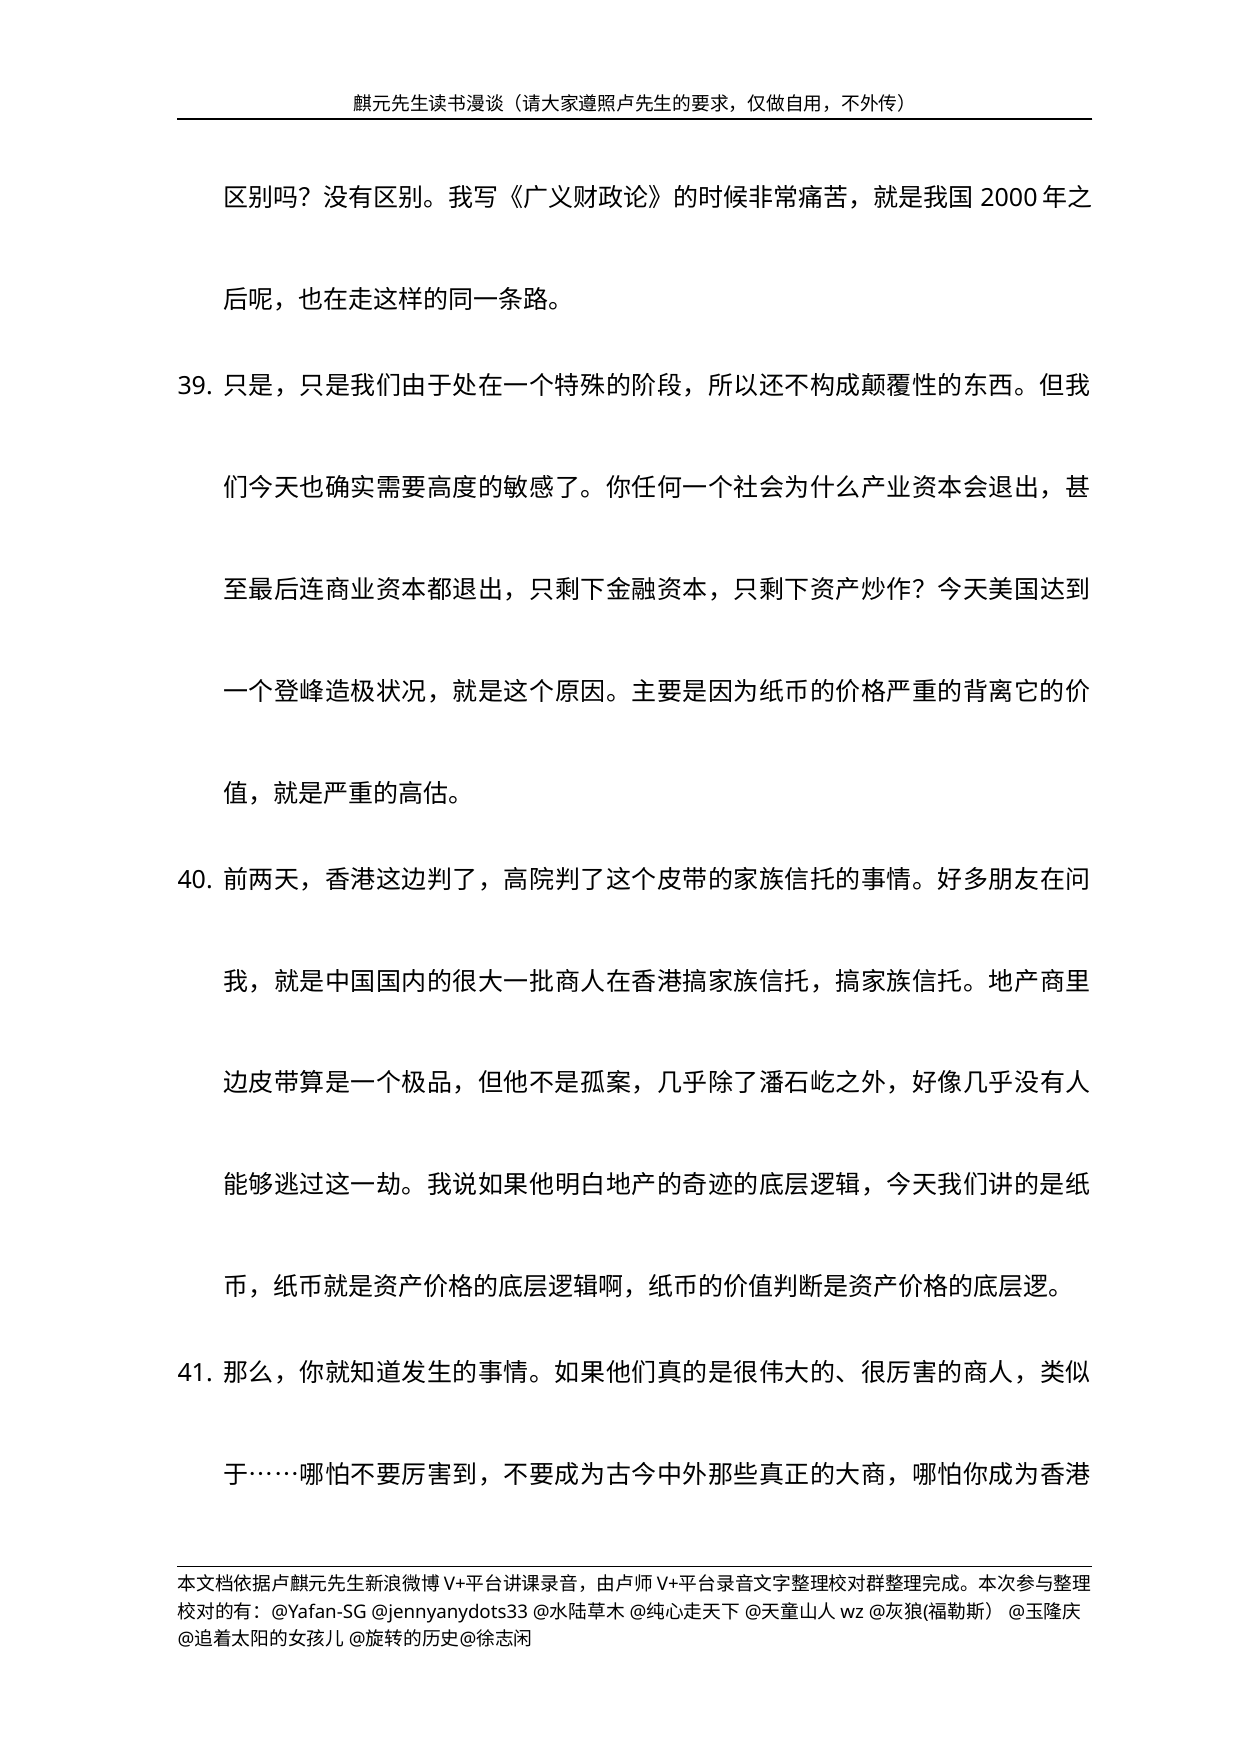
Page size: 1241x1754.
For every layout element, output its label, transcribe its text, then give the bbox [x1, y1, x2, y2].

list 只是，只是我们由于处在一个特殊的阶段，所以还不构成颠覆性的东西。但我们今天也确实需要高度的敏感了。你任何一个社会为什么产业资本会退出，甚至最后连商业资本都退出，只剩下金融资本，只剩下资产炒作？今天美国达到一个登峰造极状况，就是这个原因。主要是因为纸币的价格严重的背离它的价值，就是严重的高估。 [177, 350, 1092, 825]
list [177, 162, 1092, 332]
list 前两天，香港这边判了，高院判了这个皮带的家族信托的事情。好多朋友在问我，就是中国国内的很大一批商人在香港搞家族信托，搞家族信托。地产商里边皮带算是一个极品，但他不是孤案，几乎除了潘石屹之外，好像几乎没有人能够逃过这一劫。我说如果他明白地产的奇迹的底层逻辑，今天我们讲的是纸币，纸币就是资产价格的底层逻辑啊，纸币的价值判断是资产价格的底层逻。 [177, 843, 1092, 1319]
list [177, 1337, 1092, 1507]
